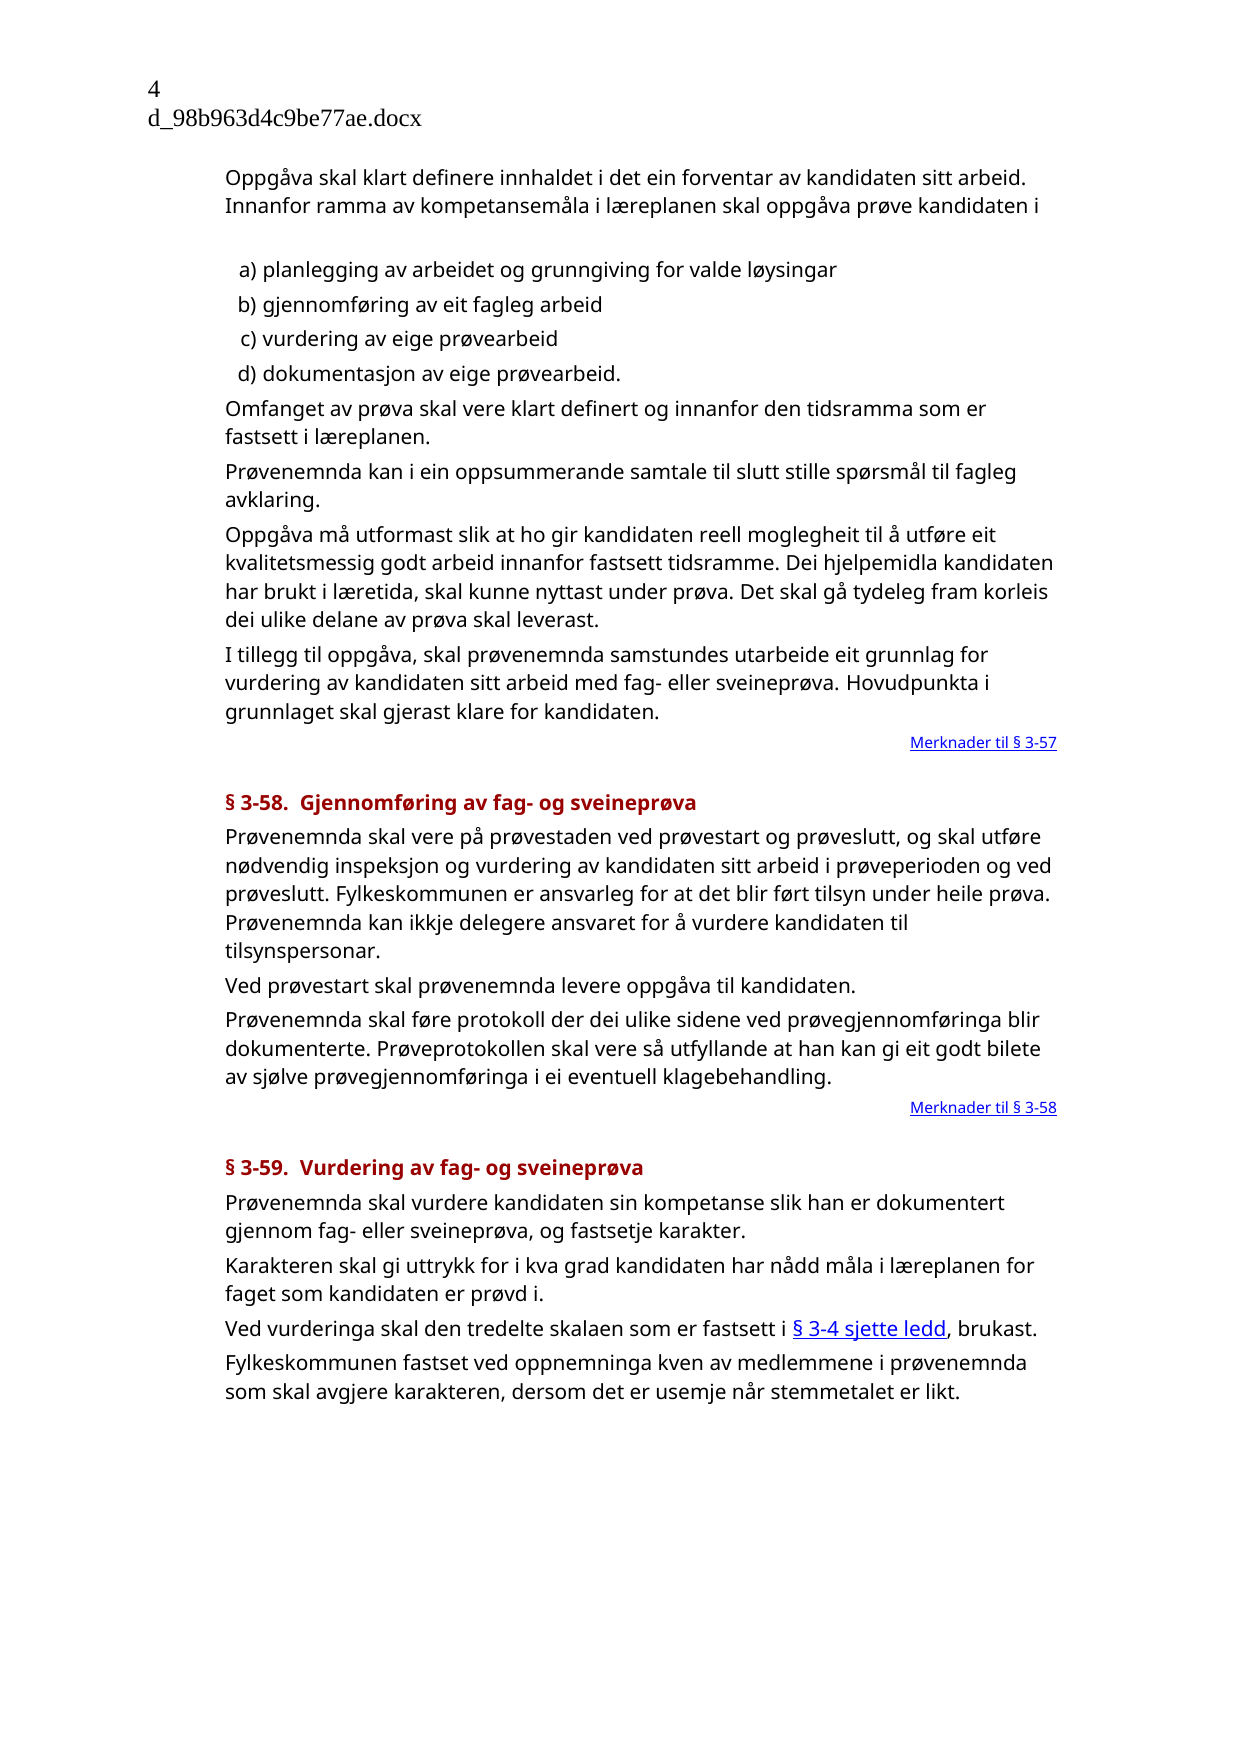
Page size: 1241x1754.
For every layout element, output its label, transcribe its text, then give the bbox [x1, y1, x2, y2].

table_cell c) [222, 321, 259, 356]
table_header planlegging av arbeidet og grunngiving for valde løysingar [259, 252, 1060, 287]
table_header Oppgåva skal klart definere innhaldet i det ein forventar av kandidaten sitt arbeid. Innanfor ramma av kompetansemåla i læreplanen skal oppgåva prøve kandidaten i [222, 160, 1060, 223]
table_cell gjennomføring av eit fagleg arbeid [259, 287, 1060, 321]
table_cell b) [222, 287, 259, 321]
table_cell Omfanget av prøva skal vere klart definert og innanfor den tidsramma som er fastsett i læreplanen. [222, 391, 1060, 454]
table_cell Ved prøvestart skal prøvenemnda levere oppgåva til kandidaten. [222, 968, 1060, 1002]
table_header § 3-58. Gjennomføring av fag- og sveineprøva [222, 785, 1060, 819]
table_cell Prøvenemnda skal vurdere kandidaten sin kompetanse slik han er dokumentert gjennom fag- eller sveineprøva, og fastsetje karakter. [222, 1185, 1060, 1248]
table_cell Fylkeskommunen fastset ved oppnemninga kven av medlemmene i prøvenemnda som skal avgjere karakteren, dersom det er usemje når stemmetalet er likt. [222, 1345, 1060, 1408]
table_cell Merknader til § 3-57 [222, 729, 1060, 756]
table_header § 3-59. Vurdering av fag- og sveineprøva [222, 1150, 1060, 1184]
table_cell Karakteren skal gi uttrykk for i kva grad kandidaten har nådd måla i læreplanen for faget som kandidaten er prøvd i. [222, 1248, 1060, 1311]
table_cell Prøvenemnda kan i ein oppsummerande samtale til slutt stille spørsmål til fagleg avklaring. [222, 454, 1060, 517]
table_cell Merknader til § 3-58 [222, 1094, 1060, 1121]
table_cell dokumentasjon av eige prøvearbeid. [259, 356, 1060, 391]
table_cell vurdering av eige prøvearbeid [259, 321, 1060, 356]
table_cell I tillegg til oppgåva, skal prøvenemnda samstundes utarbeide eit grunnlag for vurdering av kandidaten sitt arbeid med fag- eller sveineprøva. Hovudpunkta i grunnlaget skal gjerast klare for kandidaten. [222, 637, 1060, 728]
table_cell Oppgåva må utformast slik at ho gir kandidaten reell moglegheit til å utføre eit kvalitetsmessig godt arbeid innanfor fastsett tidsramme. Dei hjelpemidla kandidaten har brukt i læretida, skal kunne nyttast under prøva. Det skal gå tydeleg fram korleis dei ulike delane av prøva skal leverast. [222, 517, 1060, 637]
table_cell d) [222, 356, 259, 391]
table_cell Prøvenemnda skal føre protokoll der dei ulike sidene ved prøvegjennomføringa blir dokumenterte. Prøveprotokollen skal vere så utfyllande at han kan gi eit godt bilete av sjølve prøvegjennomføringa i ei eventuell klagebehandling. [222, 1002, 1060, 1094]
table_cell Prøvenemnda skal vere på prøvestaden ved prøvestart og prøveslutt, og skal utføre nødvendig inspeksjon og vurdering av kandidaten sitt arbeid i prøveperioden og ved prøveslutt. Fylkeskommunen er ansvarleg for at det blir ført tilsyn under heile prøva. Prøvenemnda kan ikkje delegere ansvaret for å vurdere kandidaten til tilsynspersonar. [222, 819, 1060, 968]
table_header a) [222, 252, 259, 287]
table_cell Ved vurderinga skal den tredelte skalaen som er fastsett i § 3-4 sjette ledd, brukast. [222, 1311, 1060, 1345]
